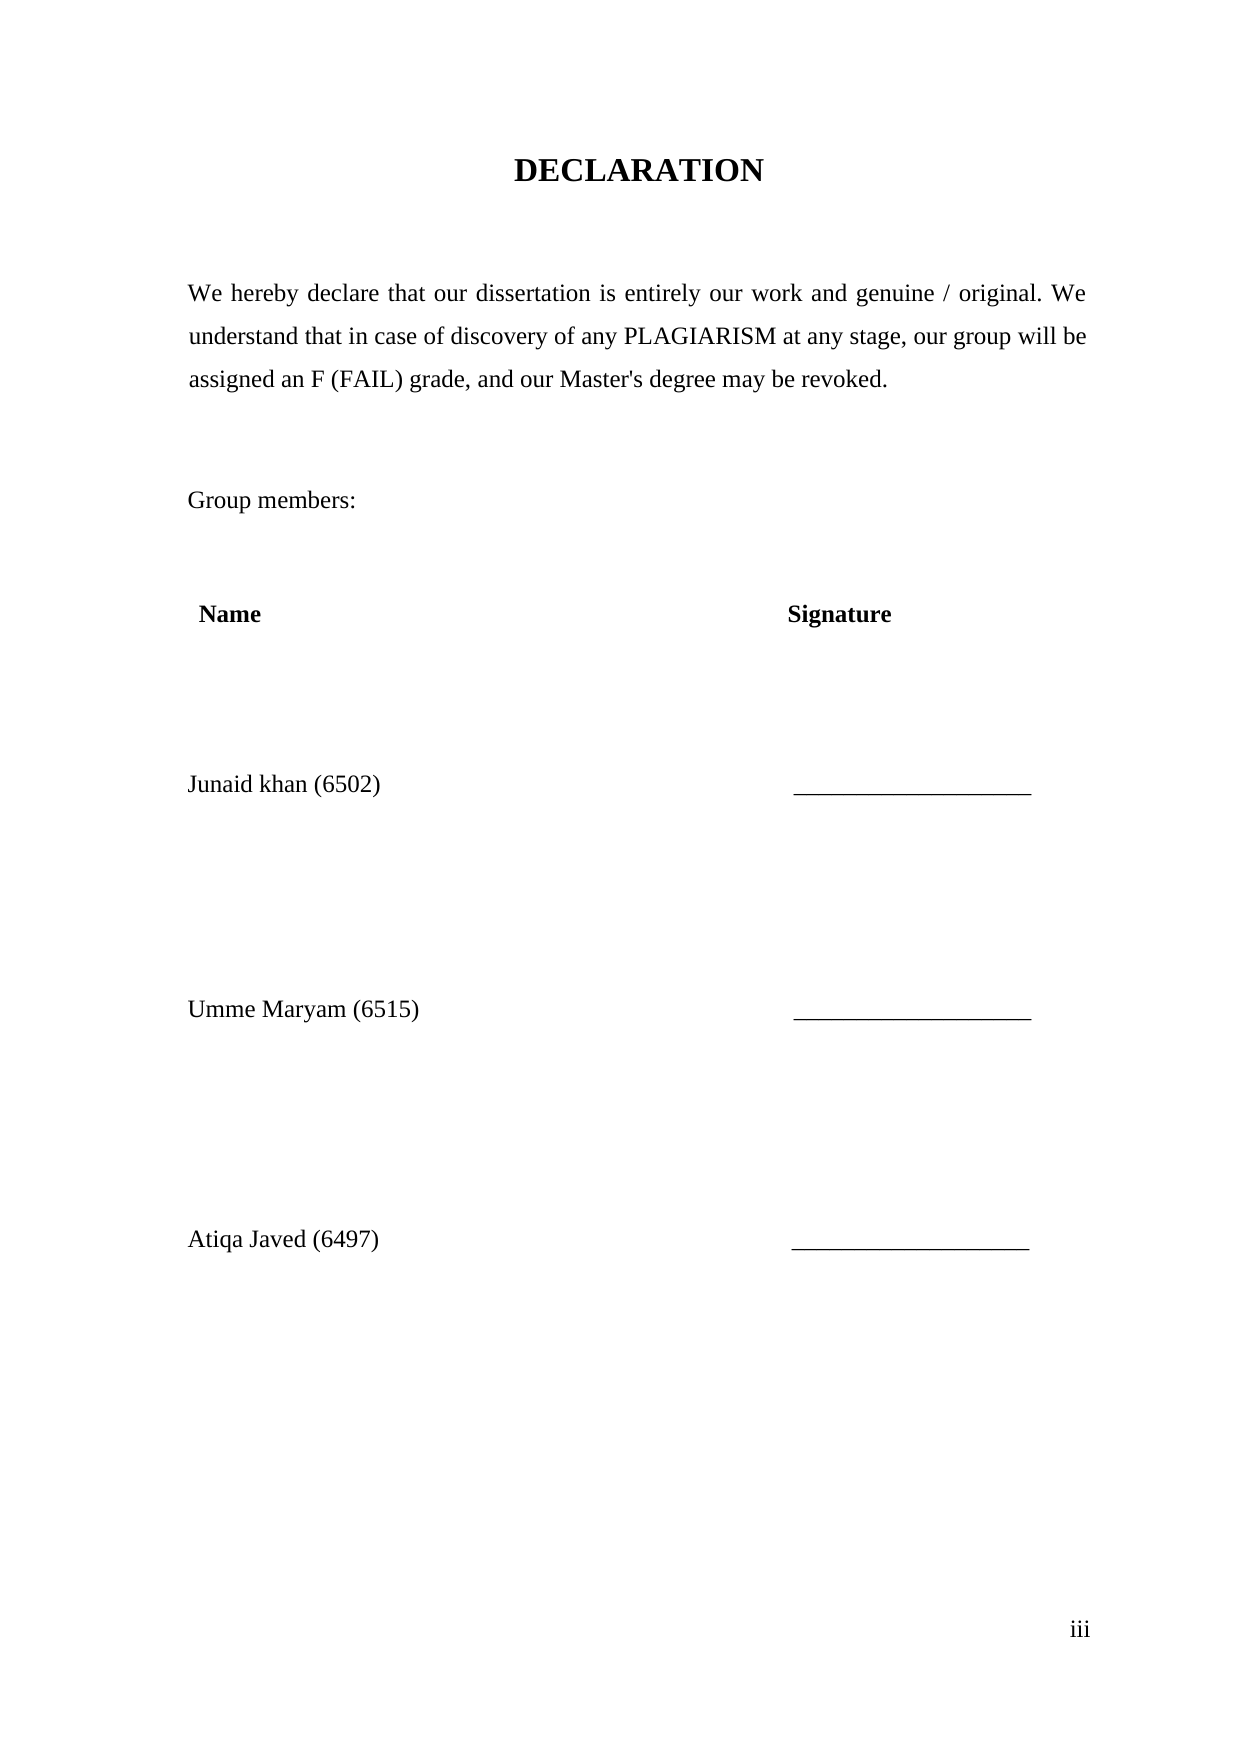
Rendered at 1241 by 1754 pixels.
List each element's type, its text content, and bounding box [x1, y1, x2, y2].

text Atiqa Javed (6497) ___________________ [187, 1224, 1090, 1253]
text We hereby declare that our dissertation is entirely our work and genuine / original. We understand that in case of discovery of any PLAGIARISM at any stage, our group will be assigned an F (FAIL) grade, and our Master's degree may be revoked. [187, 278, 1087, 393]
text Group members: [187, 486, 1090, 514]
text Junaid khan (6502) ___________________ [187, 769, 1090, 798]
text Name Signature [186, 599, 1092, 628]
text Umme Maryam (6515) ___________________ [187, 994, 1090, 1023]
text DECLARATION [187, 150, 1090, 188]
